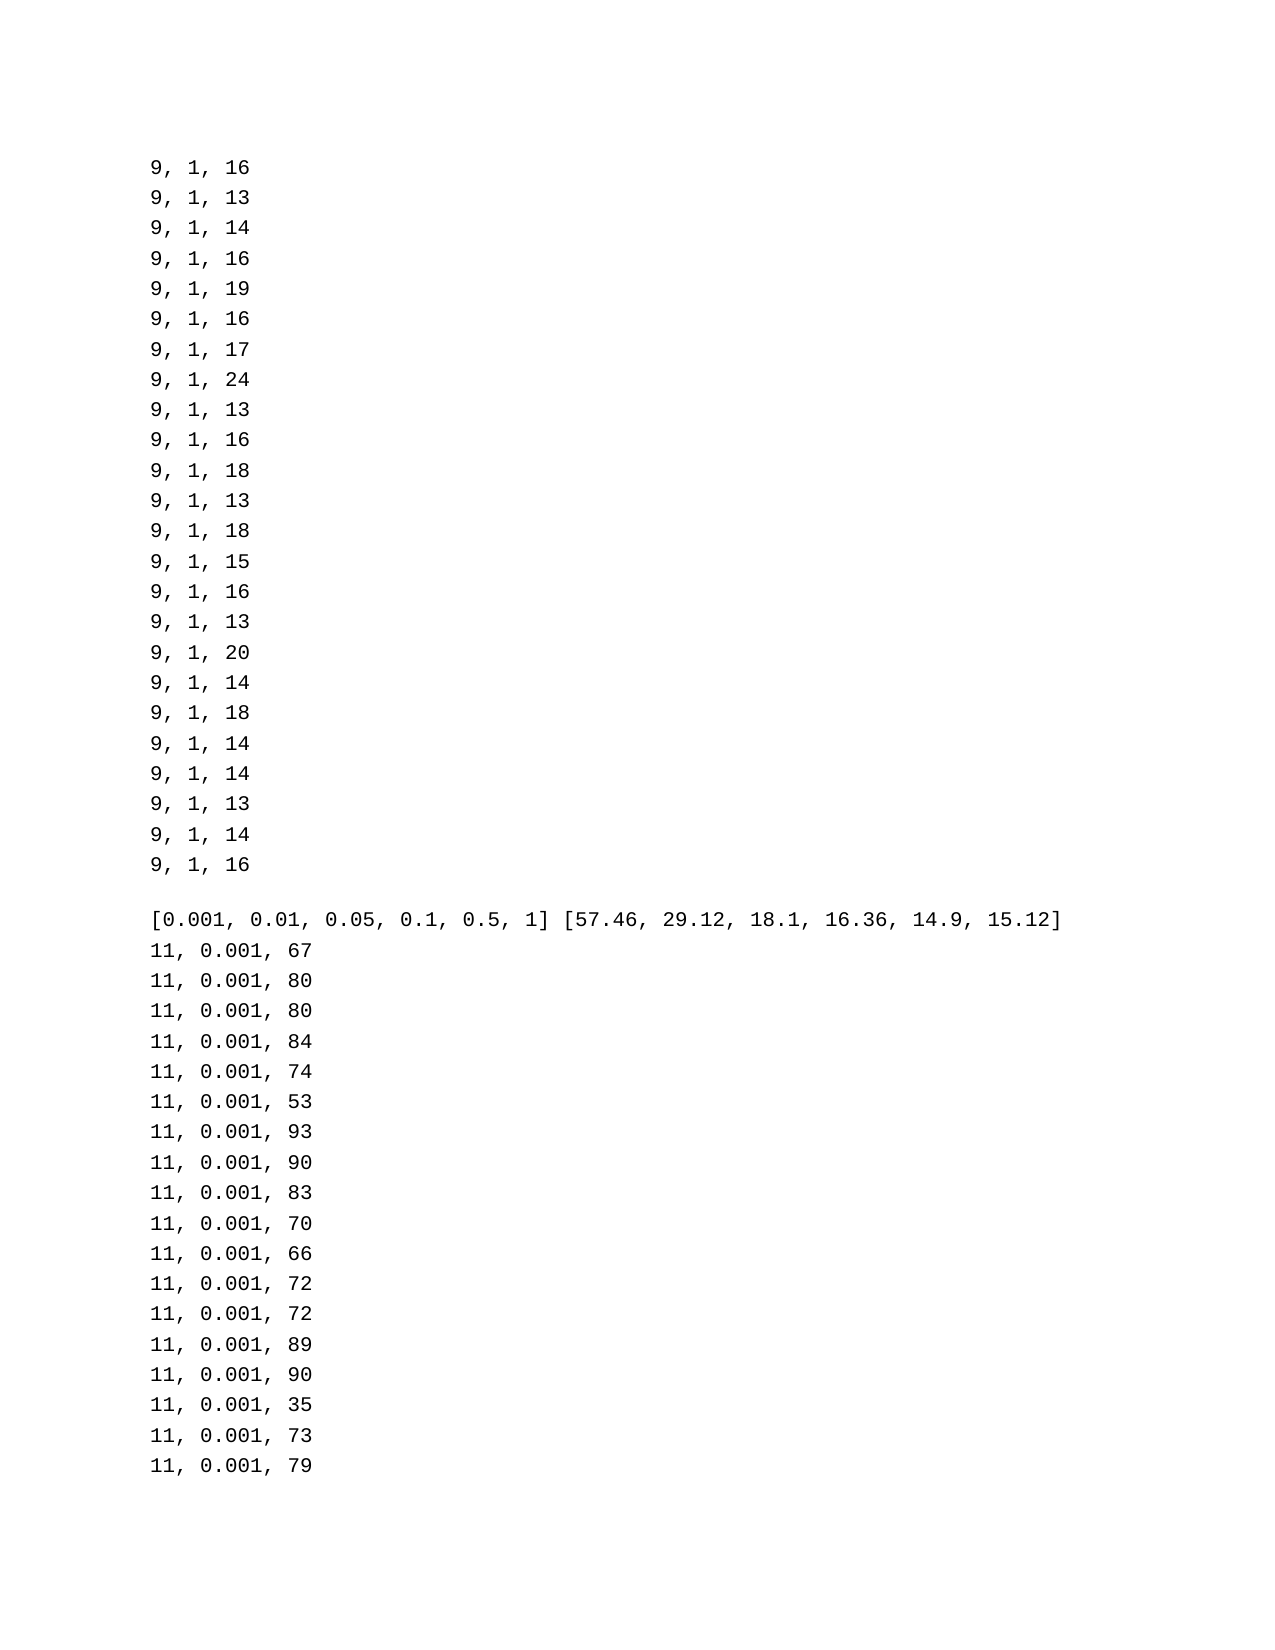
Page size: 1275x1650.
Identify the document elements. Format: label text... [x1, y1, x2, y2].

text 9, 1, 13 [150, 483, 1125, 514]
text 9, 1, 15 [150, 544, 1125, 574]
text 9, 1, 14 [150, 817, 1125, 847]
text 11, 0.001, 53 [150, 1084, 1125, 1115]
text 9, 1, 18 [150, 514, 1125, 544]
text 9, 1, 14 [150, 756, 1125, 787]
text 11, 0.001, 35 [150, 1388, 1125, 1418]
text 11, 0.001, 90 [150, 1145, 1125, 1176]
text 9, 1, 19 [150, 271, 1125, 302]
text [0.001, 0.01, 0.05, 0.1, 0.5, 1] [57.46, 29.12, 18.1, 16.36, 14.9, 15.12] [150, 903, 1125, 933]
text 11, 0.001, 67 [150, 933, 1125, 963]
text 9, 1, 16 [150, 302, 1125, 332]
text 11, 0.001, 72 [150, 1297, 1125, 1327]
text 11, 0.001, 80 [150, 994, 1125, 1024]
text 9, 1, 16 [150, 847, 1125, 877]
text 11, 0.001, 72 [150, 1266, 1125, 1297]
text 11, 0.001, 93 [150, 1115, 1125, 1145]
text 9, 1, 18 [150, 696, 1125, 726]
text 11, 0.001, 83 [150, 1176, 1125, 1206]
text 9, 1, 20 [150, 635, 1125, 665]
text 9, 1, 24 [150, 362, 1125, 392]
text 11, 0.001, 73 [150, 1418, 1125, 1448]
text 11, 0.001, 66 [150, 1236, 1125, 1266]
text 9, 1, 18 [150, 453, 1125, 483]
text 11, 0.001, 84 [150, 1024, 1125, 1054]
text 9, 1, 16 [150, 150, 1125, 180]
text 9, 1, 13 [150, 392, 1125, 423]
text 11, 0.001, 79 [150, 1448, 1125, 1479]
text 9, 1, 13 [150, 787, 1125, 817]
text 11, 0.001, 80 [150, 963, 1125, 994]
text 9, 1, 14 [150, 726, 1125, 756]
text 9, 1, 16 [150, 423, 1125, 453]
text 9, 1, 16 [150, 241, 1125, 271]
text 11, 0.001, 89 [150, 1327, 1125, 1357]
text 11, 0.001, 70 [150, 1206, 1125, 1236]
text 9, 1, 14 [150, 665, 1125, 696]
text 9, 1, 14 [150, 211, 1125, 241]
text 11, 0.001, 90 [150, 1357, 1125, 1388]
text 9, 1, 13 [150, 605, 1125, 635]
text 9, 1, 13 [150, 180, 1125, 211]
text 9, 1, 16 [150, 574, 1125, 605]
text 9, 1, 17 [150, 332, 1125, 362]
text 11, 0.001, 74 [150, 1054, 1125, 1084]
